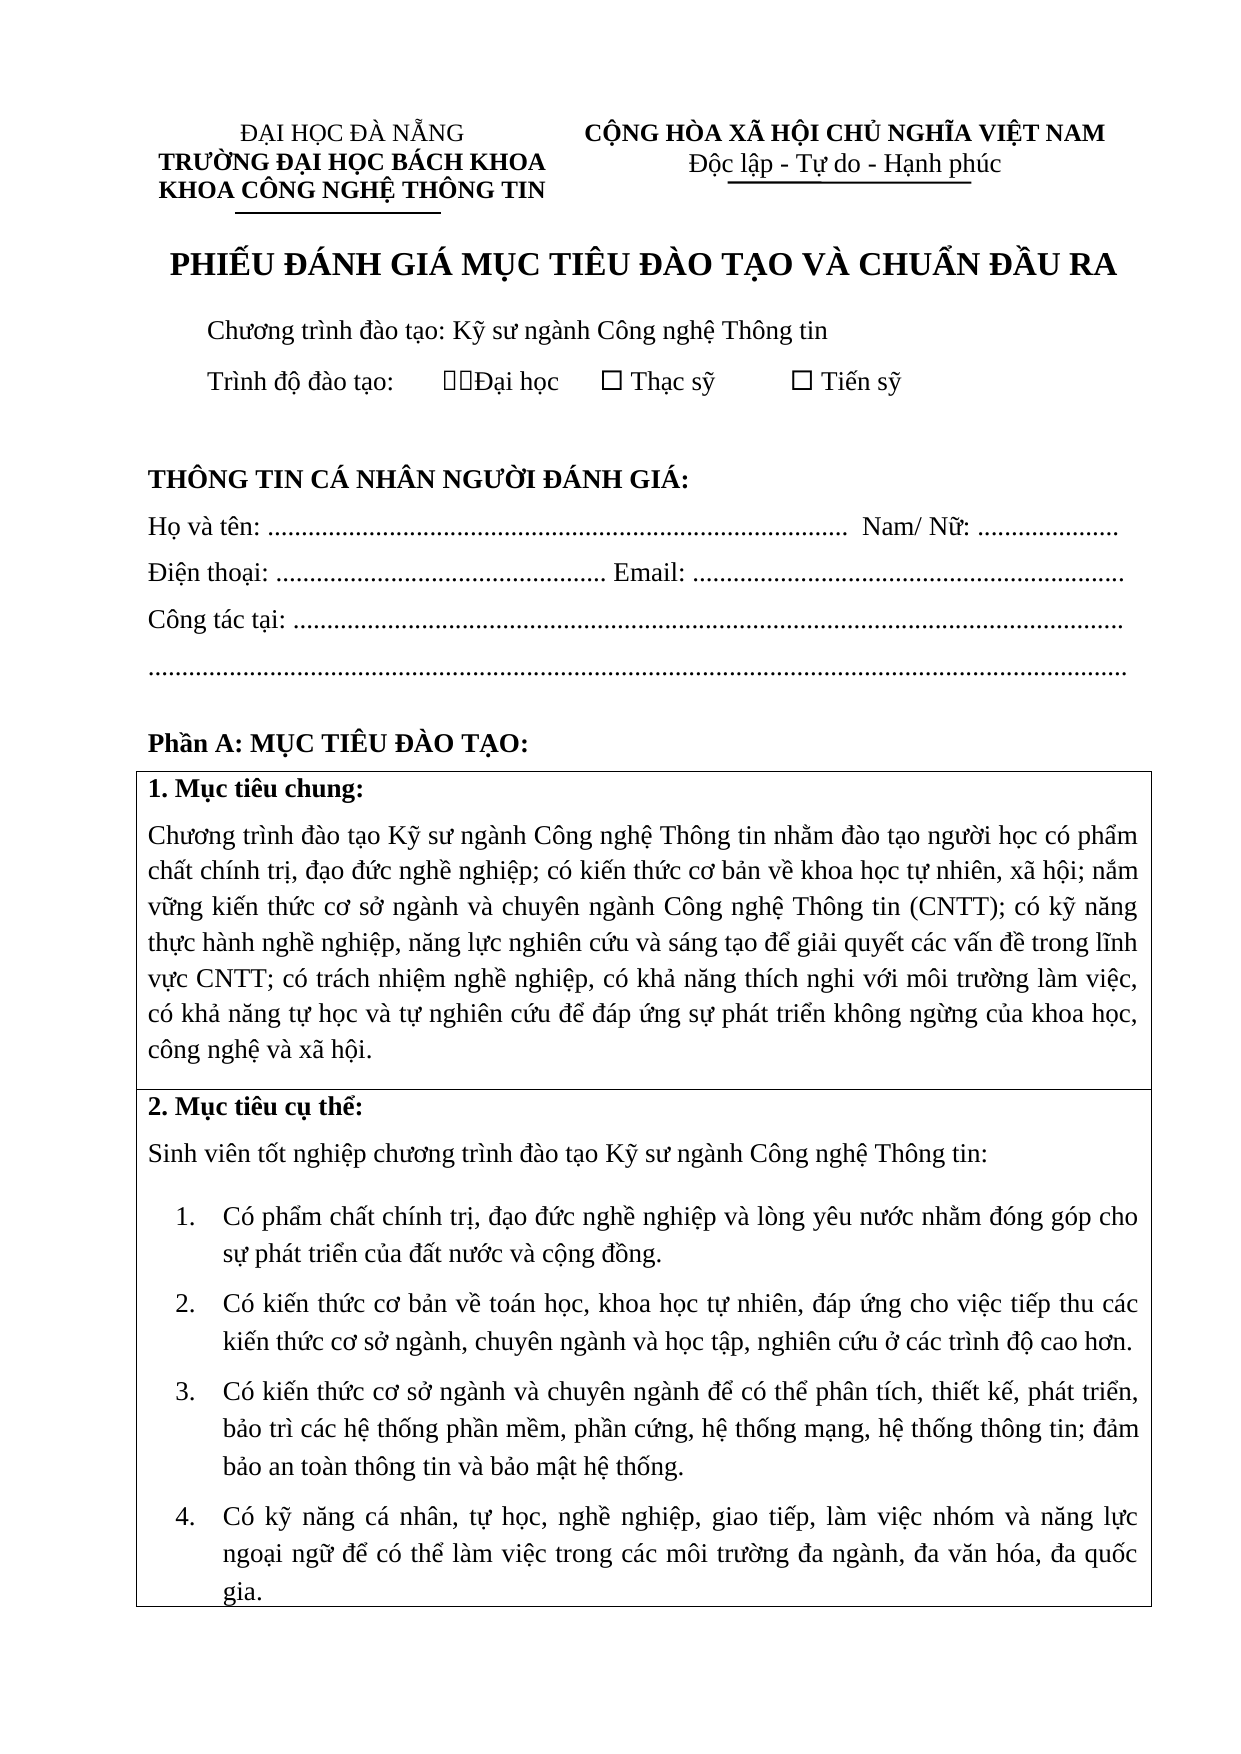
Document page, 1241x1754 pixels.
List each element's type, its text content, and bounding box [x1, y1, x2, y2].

table_header CỘNG HÒA XÃ HỘI CHỦ NGHĨA VIỆT NAM Độc lập - Tự do - Hạnh phúc [568, 118, 1122, 233]
text ................................................................................................................................................. [148, 649, 1140, 681]
text Họ và tên: ...................................................................................... Nam/ Nữ: ..................... [148, 509, 1140, 541]
text PHIẾU ĐÁNH GIÁ MỤC TIÊU ĐÀO TẠO VÀ CHUẨN ĐẦU RA [148, 246, 1140, 283]
text Phần A: MỤC TIÊU ĐÀO TẠO: [148, 727, 1140, 758]
text Chương trình đào tạo: Kỹ sư ngành Công nghệ Thông tin [207, 314, 1140, 345]
table_header 1. Mục tiêu chung: Chương trình đào tạo Kỹ sư ngành Công nghệ Thông tin nhằm đào tạo người học có phẩm chất chính trị, đạo đức nghề nghiệp; có kiến thức cơ bản về khoa học tự nhiên, xã hội; nắm vững kiến thức cơ sở ngành và chuyên ngành Công nghệ Thông tin (CNTT); có kỹ năng thực hành nghề nghiệp, năng lực nghiên cứu và sáng tạo để giải quyết các vấn đề trong lĩnh vực CNTT; có trách nhiệm nghề nghiệp, có khả năng thích nghi với môi trường làm việc, có khả năng tự học và tự nghiên cứu để đáp ứng sự phát triển không ngừng của khoa học, công nghệ và xã hội. [137, 772, 1151, 1089]
text THÔNG TIN CÁ NHÂN NGƯỜI ĐÁNH GIÁ: [148, 463, 1140, 494]
text Điện thoại: ................................................. Email: ................................................................ [148, 556, 1140, 587]
table_header ĐẠI HỌC ĐÀ NẴNG TRƯỜNG ĐẠI HỌC BÁCH KHOA KHOA CÔNG NGHỆ THÔNG TIN [136, 118, 568, 233]
text Công tác tại: ........................................................................................................................... [148, 603, 1140, 634]
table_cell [137, 1090, 1151, 1606]
text Trình độ đào tạo: Đại học Thạc sỹ Tiến sỹ [207, 361, 1140, 398]
